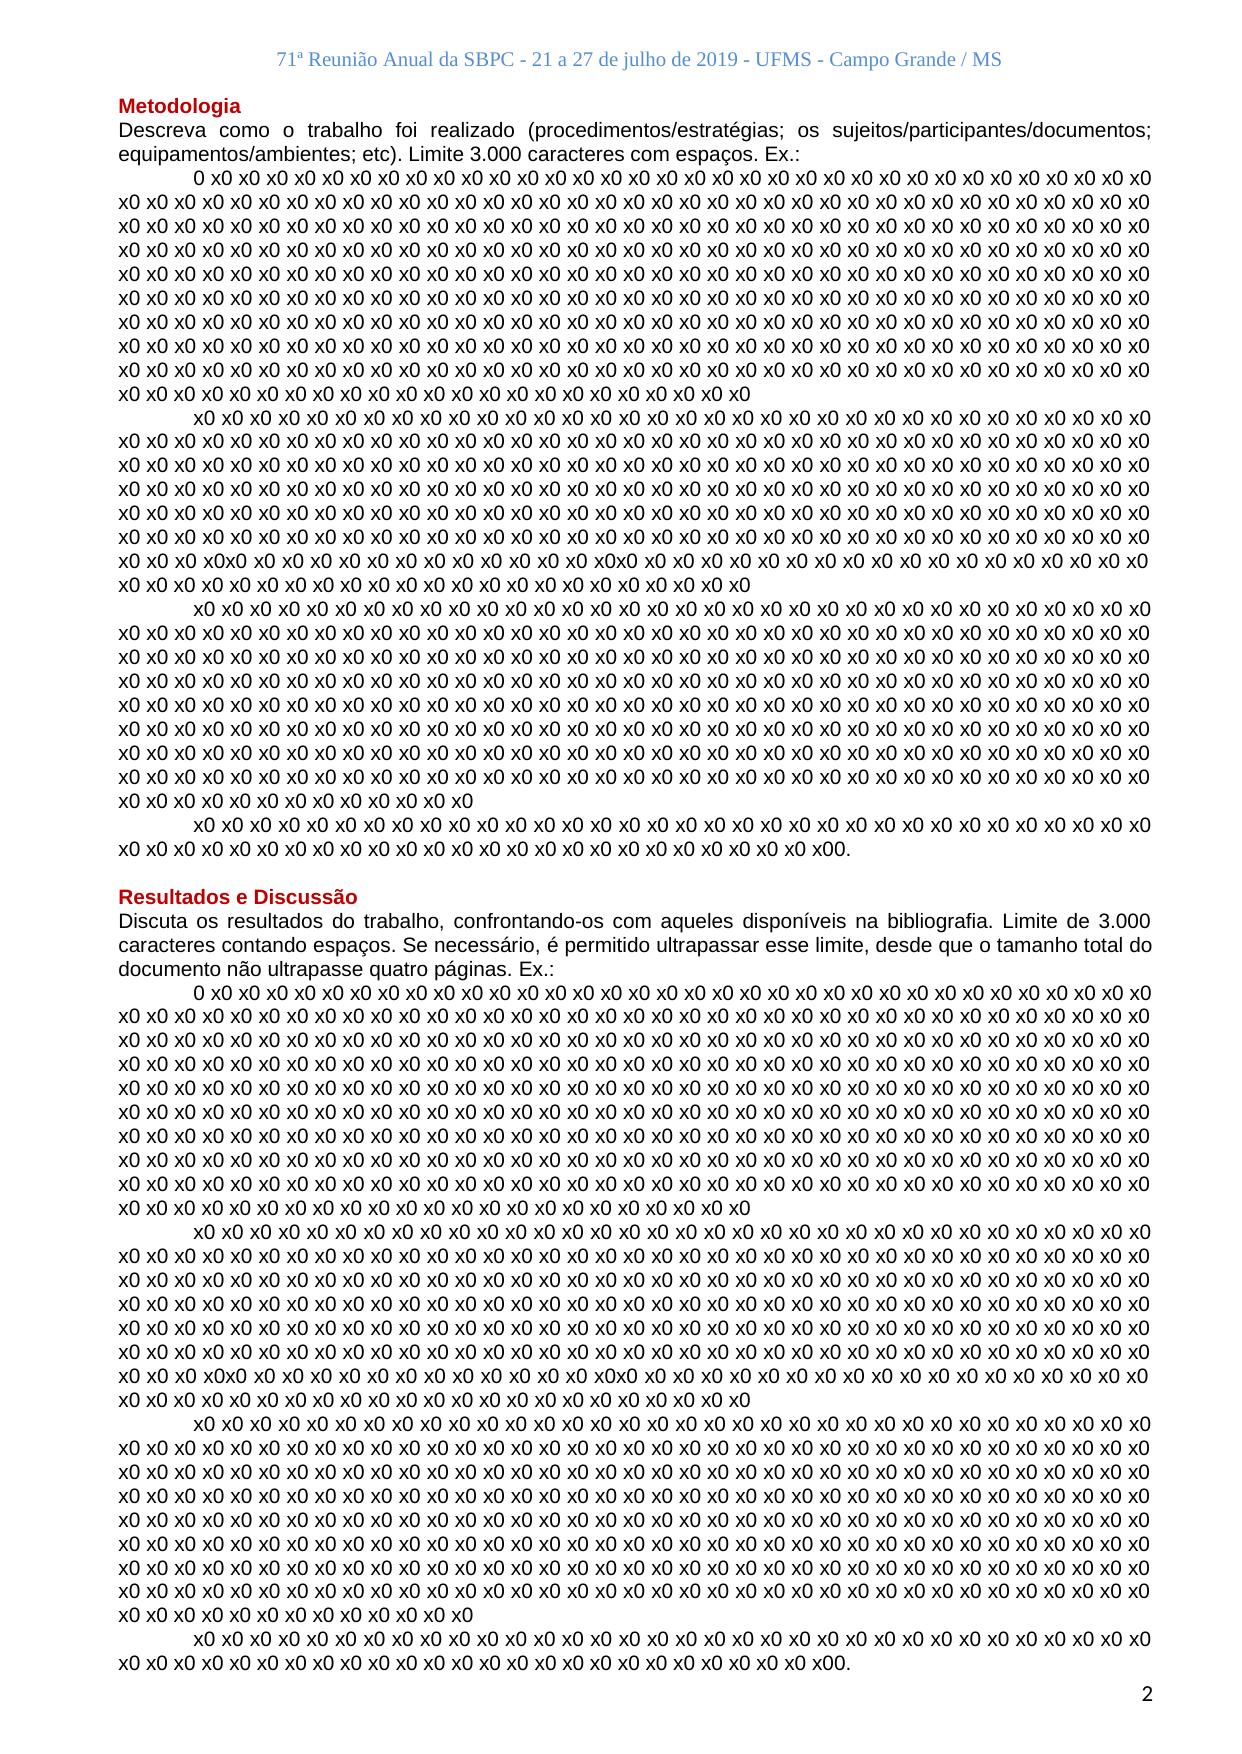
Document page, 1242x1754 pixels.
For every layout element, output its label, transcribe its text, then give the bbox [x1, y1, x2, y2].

text 0 x0 x0 x0 x0 x0 x0 x0 x0 x0 x0 x0 x0 x0 x0 x0 x0 x0 x0 x0 x0 x0 x0 x0 x0 x0 x0 x0 x0 x0 x0 x0 x0 x0 x0 x0 x0 x0 x0 x0 x0 x0 x0 x0 x0 x0 x0 x0 x0 x0 x0 x0 x0 x0 x0 x0 x0 x0 x0 x0 x0 x0 x0 x0 x0 x0 x0 x0 x0 x0 x0 x0 x0 x0 x0 x0 x0 x0 x0 x0 x0 x0 x0 x0 x0 x0 x0 x0 x0 x0 x0 x0 x0 x0 x0 x0 x0 x0 x0 x0 x0 x0 x0 x0 x0 x0 x0 x0 x0 x0 x0 x0 x0 x0 x0 x0 x0 x0 x0 x0 x0 x0 x0 x0 x0 x0 x0 x0 x0 x0 x0 x0 x0 x0 x0 x0 x0 x0 x0 x0 x0 x0 x0 x0 x0 x0 x0 x0 x0 x0 x0 x0 x0 x0 x0 x0 x0 x0 x0 x0 x0 x0 x0 x0 x0 x0 x0 x0 x0 x0 x0 x0 x0 x0 x0 x0 x0 x0 x0 x0 x0 x0 x0 x0 x0 x0 x0 x0 x0 x0 x0 x0 x0 x0 x0 x0 x0 x0 x0 x0 x0 x0 x0 x0 x0 x0 x0 x0 x0 x0 x0 x0 x0 x0 x0 x0 x0 x0 x0 x0 x0 x0 x0 x0 x0 x0 x0 x0 x0 x0 x0 x0 x0 x0 x0 x0 x0 x0 x0 x0 x0 x0 x0 x0 x0 x0 x0 x0 x0 x0 x0 x0 x0 x0 x0 x0 x0 x0 x0 x0 x0 x0 x0 x0 x0 x0 x0 x0 x0 x0 x0 x0 x0 x0 x0 x0 x0 x0 x0 x0 x0 x0 x0 x0 x0 x0 x0 x0 x0 x0 x0 x0 x0 x0 x0 x0 x0 x0 x0 x0 x0 x0 x0 x0 x0 x0 x0 x0 x0 x0 x0 x0 x0 x0 x0 x0 x0 x0 x0 x0 x0 x0 x0 x0 x0 x0 x0 x0 x0 x0 x0 x0 x0 x0 x0 x0 x0 x0 x0 x0 x0 x0 x0 x0 x0 x0 x0 x0 x0 x0 x0 x0 x0 x0 [118, 980, 1153, 1220]
text Metodologia [118, 94, 1153, 118]
text 0 x0 x0 x0 x0 x0 x0 x0 x0 x0 x0 x0 x0 x0 x0 x0 x0 x0 x0 x0 x0 x0 x0 x0 x0 x0 x0 x0 x0 x0 x0 x0 x0 x0 x0 x0 x0 x0 x0 x0 x0 x0 x0 x0 x0 x0 x0 x0 x0 x0 x0 x0 x0 x0 x0 x0 x0 x0 x0 x0 x0 x0 x0 x0 x0 x0 x0 x0 x0 x0 x0 x0 x0 x0 x0 x0 x0 x0 x0 x0 x0 x0 x0 x0 x0 x0 x0 x0 x0 x0 x0 x0 x0 x0 x0 x0 x0 x0 x0 x0 x0 x0 x0 x0 x0 x0 x0 x0 x0 x0 x0 x0 x0 x0 x0 x0 x0 x0 x0 x0 x0 x0 x0 x0 x0 x0 x0 x0 x0 x0 x0 x0 x0 x0 x0 x0 x0 x0 x0 x0 x0 x0 x0 x0 x0 x0 x0 x0 x0 x0 x0 x0 x0 x0 x0 x0 x0 x0 x0 x0 x0 x0 x0 x0 x0 x0 x0 x0 x0 x0 x0 x0 x0 x0 x0 x0 x0 x0 x0 x0 x0 x0 x0 x0 x0 x0 x0 x0 x0 x0 x0 x0 x0 x0 x0 x0 x0 x0 x0 x0 x0 x0 x0 x0 x0 x0 x0 x0 x0 x0 x0 x0 x0 x0 x0 x0 x0 x0 x0 x0 x0 x0 x0 x0 x0 x0 x0 x0 x0 x0 x0 x0 x0 x0 x0 x0 x0 x0 x0 x0 x0 x0 x0 x0 x0 x0 x0 x0 x0 x0 x0 x0 x0 x0 x0 x0 x0 x0 x0 x0 x0 x0 x0 x0 x0 x0 x0 x0 x0 x0 x0 x0 x0 x0 x0 x0 x0 x0 x0 x0 x0 x0 x0 x0 x0 x0 x0 x0 x0 x0 x0 x0 x0 x0 x0 x0 x0 x0 x0 x0 x0 x0 x0 x0 x0 x0 x0 x0 x0 x0 x0 x0 x0 x0 x0 x0 x0 x0 x0 x0 x0 x0 x0 x0 x0 x0 x0 x0 x0 x0 x0 x0 x0 x0 x0 x0 x0 x0 x0 x0 x0 x0 x0 x0 x0 x0 x0 x0 x0 x0 x0 x0 x0 x0 [118, 166, 1153, 405]
text x0 x0 x0 x0 x0 x0 x0 x0 x0 x0 x0 x0 x0 x0 x0 x0 x0 x0 x0 x0 x0 x0 x0 x0 x0 x0 x0 x0 x0 x0 x0 x0 x0 x0 x0 x0 x0 x0 x0 x0 x0 x0 x0 x0 x0 x0 x0 x0 x0 x0 x0 x0 x0 x0 x0 x0 x0 x0 x0 x0 x0 x0 x0 x0 x0 x0 x0 x0 x0 x0 x0 x0 x0 x0 x0 x0 x0 x0 x0 x0 x0 x0 x0 x0 x0 x0 x0 x0 x0 x0 x0 x0 x0 x0 x0 x0 x0 x0 x0 x0 x0 x0 x0 x0 x0 x0 x0 x0 x0 x0 x0 x0 x0 x0 x0 x0 x0 x0 x0 x0 x0 x0 x0 x0 x0 x0 x0 x0 x0 x0 x0 x0 x0 x0 x0 x0 x0 x0 x0 x0 x0 x0 x0 x0 x0 x0 x0 x0 x0 x0 x0 x0 x0 x0 x0 x0 x0 x0 x0 x0 x0 x0 x0 x0 x0 x0 x0 x0 x0 x0 x0 x0 x0 x0 x0 x0 x0 x0 x0 x0 x0 x0 x0 x0 x0 x0 x0 x0 x0 x0 x0 x0 x0 x0 x0 x0 x0 x0 x0 x0 x0 x0 x0 x0 x0 x0 x0 x0 x0 x0 x0 x0 x0 x0 x0 x0 x0 x0 x0 x0 x0 x0 x0 x0 x0 x0 x0 x0 x0 x0 x0 x0 x0 x0 x0 x0 x0 x0 x0 x0 x0 x0 x0 x0 x0 x0 x0 x0 x0 x0 x0 x0 x0 x0 x0 x0 x0 x0 x0 x0 x0 x0 x0 x0 x0 x0 x0 x0 x0 x0 x0 x0 x0 x0 x0 x0 x0 x0 x0 x0 x0 x0 x0 x0 x0 x0 x0 x0 x0 x0 x0 x0 x0 x0 x0 x0 x0 x0 x0 x0 x0 x0 x0 x0 x0 x0 [118, 597, 1153, 813]
text Descreva como o trabalho foi realizado (procedimentos/estratégias; os sujeitos/participantes/documentos; equipamentos/ambientes; etc). Limite 3.000 caracteres com espaços. Ex.: [118, 118, 1153, 166]
text x0 x0 x0 x0 x0 x0 x0 x0 x0 x0 x0 x0 x0 x0 x0 x0 x0 x0 x0 x0 x0 x0 x0 x0 x0 x0 x0 x0 x0 x0 x0 x0 x0 x0 x0 x0 x0 x0 x0 x0 x0 x0 x0 x0 x0 x0 x0 x0 x0 x0 x0 x0 x0 x0 x0 x0 x0 x0 x0 x0 x0 x0 x0 x0 x0 x0 x0 x0 x0 x0 x0 x0 x0 x0 x0 x0 x0 x0 x0 x0 x0 x0 x0 x0 x0 x0 x0 x0 x0 x0 x0 x0 x0 x0 x0 x0 x0 x0 x0 x0 x0 x0 x0 x0 x0 x0 x0 x0 x0 x0 x0 x0 x0 x0 x0 x0 x0 x0 x0 x0 x0 x0 x0 x0 x0 x0 x0 x0 x0 x0 x0 x0 x0 x0 x0 x0 x0 x0 x0 x0 x0 x0 x0 x0 x0 x0 x0 x0 x0 x0 x0 x0 x0 x0 x0 x0 x0 x0 x0 x0 x0 x0 x0 x0 x0 x0 x0 x0 x0 x0 x0 x0 x0 x0 x0 x0 x0 x0 x0 x0 x0 x0 x0 x0 x0 x0 x0 x0 x0 x0 x0 x0 x0 x0 x0 x0 x0 x0 x0 x0 x0 x0 x0 x0 x0 x0 x0 x0 x0 x0 x0 x0 x0 x0 x0 x0 x0 x0 x0 x0 x0 x0 x0 x0 x0 x0 x0 x0 x0 x0 x0 x0 x0 x0 x0 x0 x0 x0 x0 x0 x0 x0 x0 x0 x0 x0 x0 x0 x0 x0 x0 x0 x0 x0 x0 x0 x0 x0 x0 x0 x0 x0 x0 x0 x0 x0 x0 x0 x0 x0 x0 x0 x0 x0 x0 x0 x0 x0 x0 x0 x0 x0 x0 x0 x0 x0 x0 x0 x0 x0 x0 x0 x0 x0 x0 x0 x0 x0 x0 x0 x0 x0 x0 x0 x0 x0 [118, 1412, 1153, 1627]
text Resultados e Discussão [118, 884, 1153, 908]
text x0 x0 x0 x0 x0 x0 x0 x0 x0 x0 x0 x0 x0 x0 x0 x0 x0 x0 x0 x0 x0 x0 x0 x0 x0 x0 x0 x0 x0 x0 x0 x0 x0 x0 x0 x0 x0 x0 x0 x0 x0 x0 x0 x0 x0 x0 x0 x0 x0 x0 x0 x0 x0 x0 x0 x0 x0 x0 x0 x00. [118, 813, 1153, 861]
text Discuta os resultados do trabalho, confrontando-os com aqueles disponíveis na bibliografia. Limite de 3.000 caracteres contando espaços. Se necessário, é permitido ultrapassar esse limite, desde que o tamanho total do documento não ultrapasse quatro páginas. Ex.: [118, 908, 1153, 980]
text x0 x0 x0 x0 x0 x0 x0 x0 x0 x0 x0 x0 x0 x0 x0 x0 x0 x0 x0 x0 x0 x0 x0 x0 x0 x0 x0 x0 x0 x0 x0 x0 x0 x0 x0 x0 x0 x0 x0 x0 x0 x0 x0 x0 x0 x0 x0 x0 x0 x0 x0 x0 x0 x0 x0 x0 x0 x0 x0 x00. [118, 1627, 1153, 1675]
